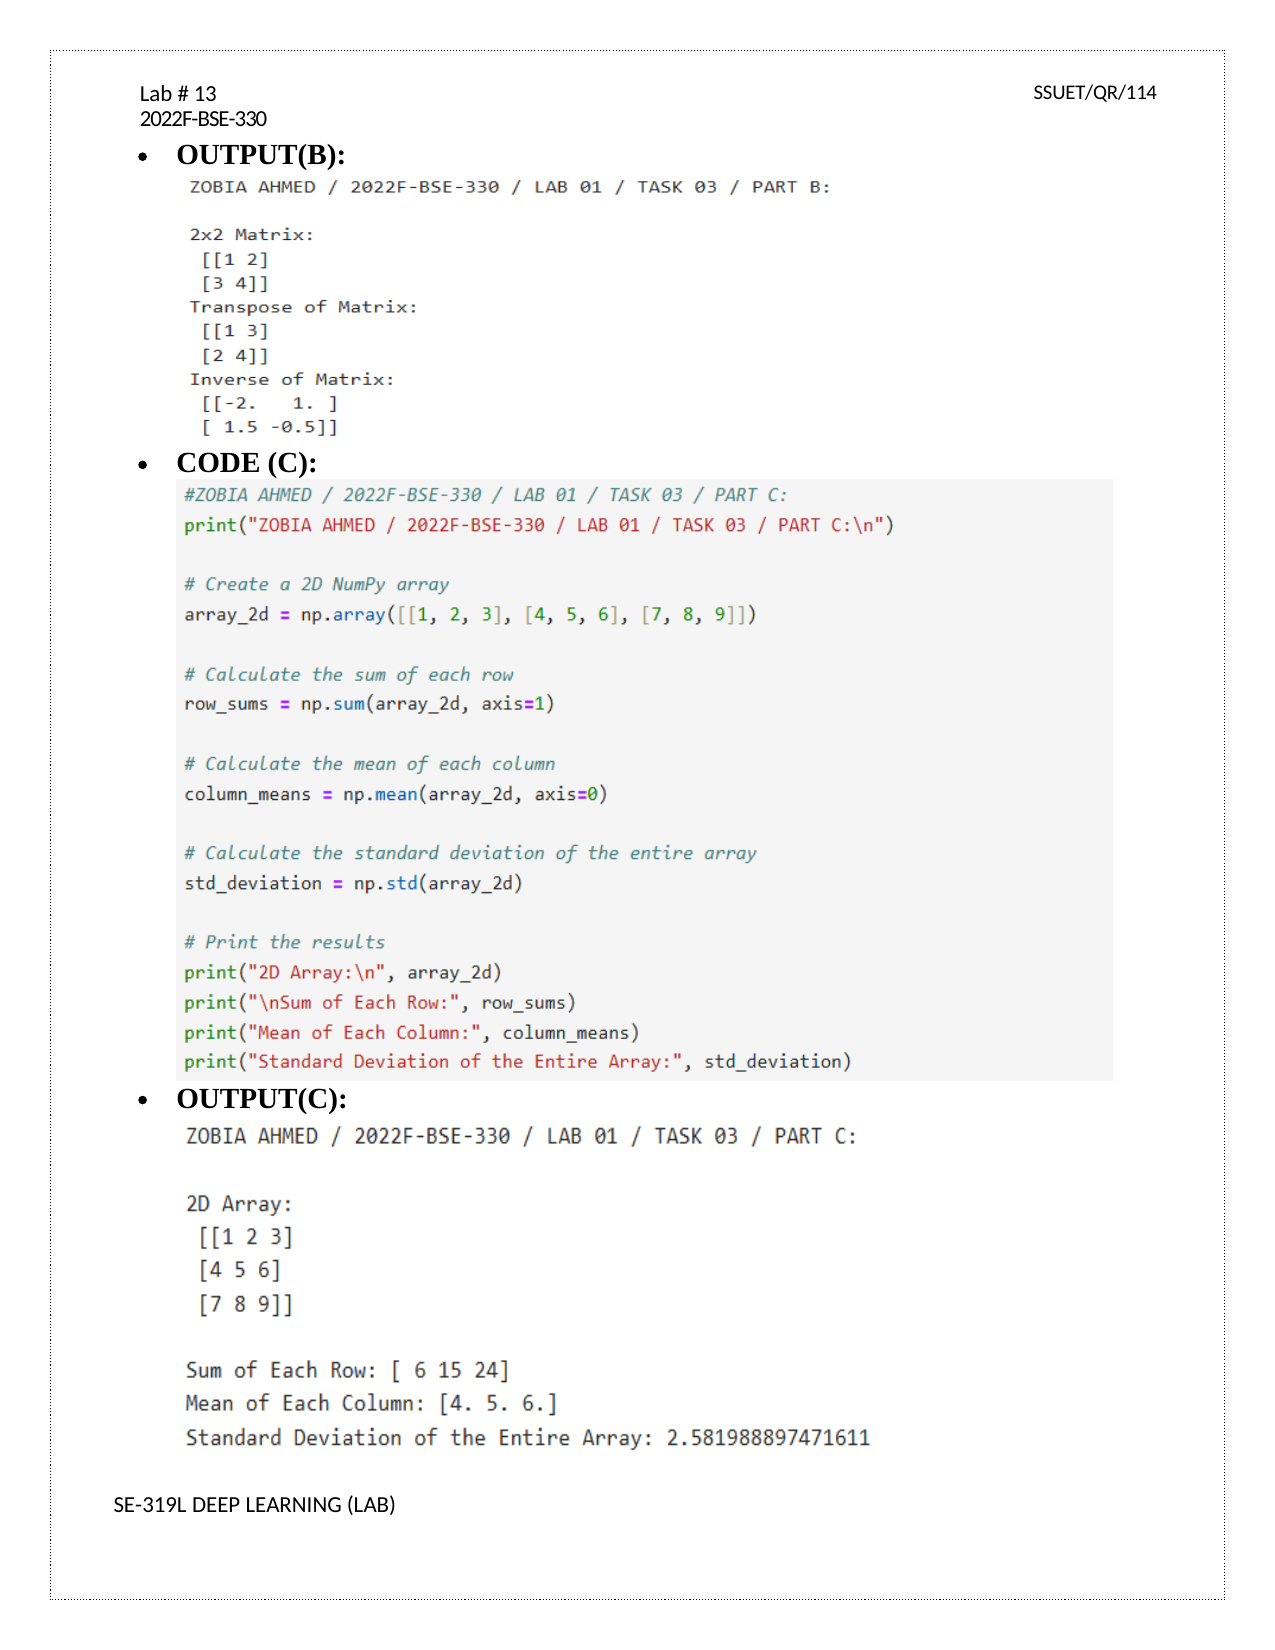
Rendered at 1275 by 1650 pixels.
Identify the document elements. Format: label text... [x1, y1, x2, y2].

picture [176, 1114, 1116, 1458]
picture [176, 171, 1113, 446]
list OUTPUT(C): [138, 1081, 1138, 1114]
list CODE (C): [138, 446, 1138, 479]
picture [176, 479, 1114, 1081]
list OUTPUT(B): [138, 137, 1138, 171]
